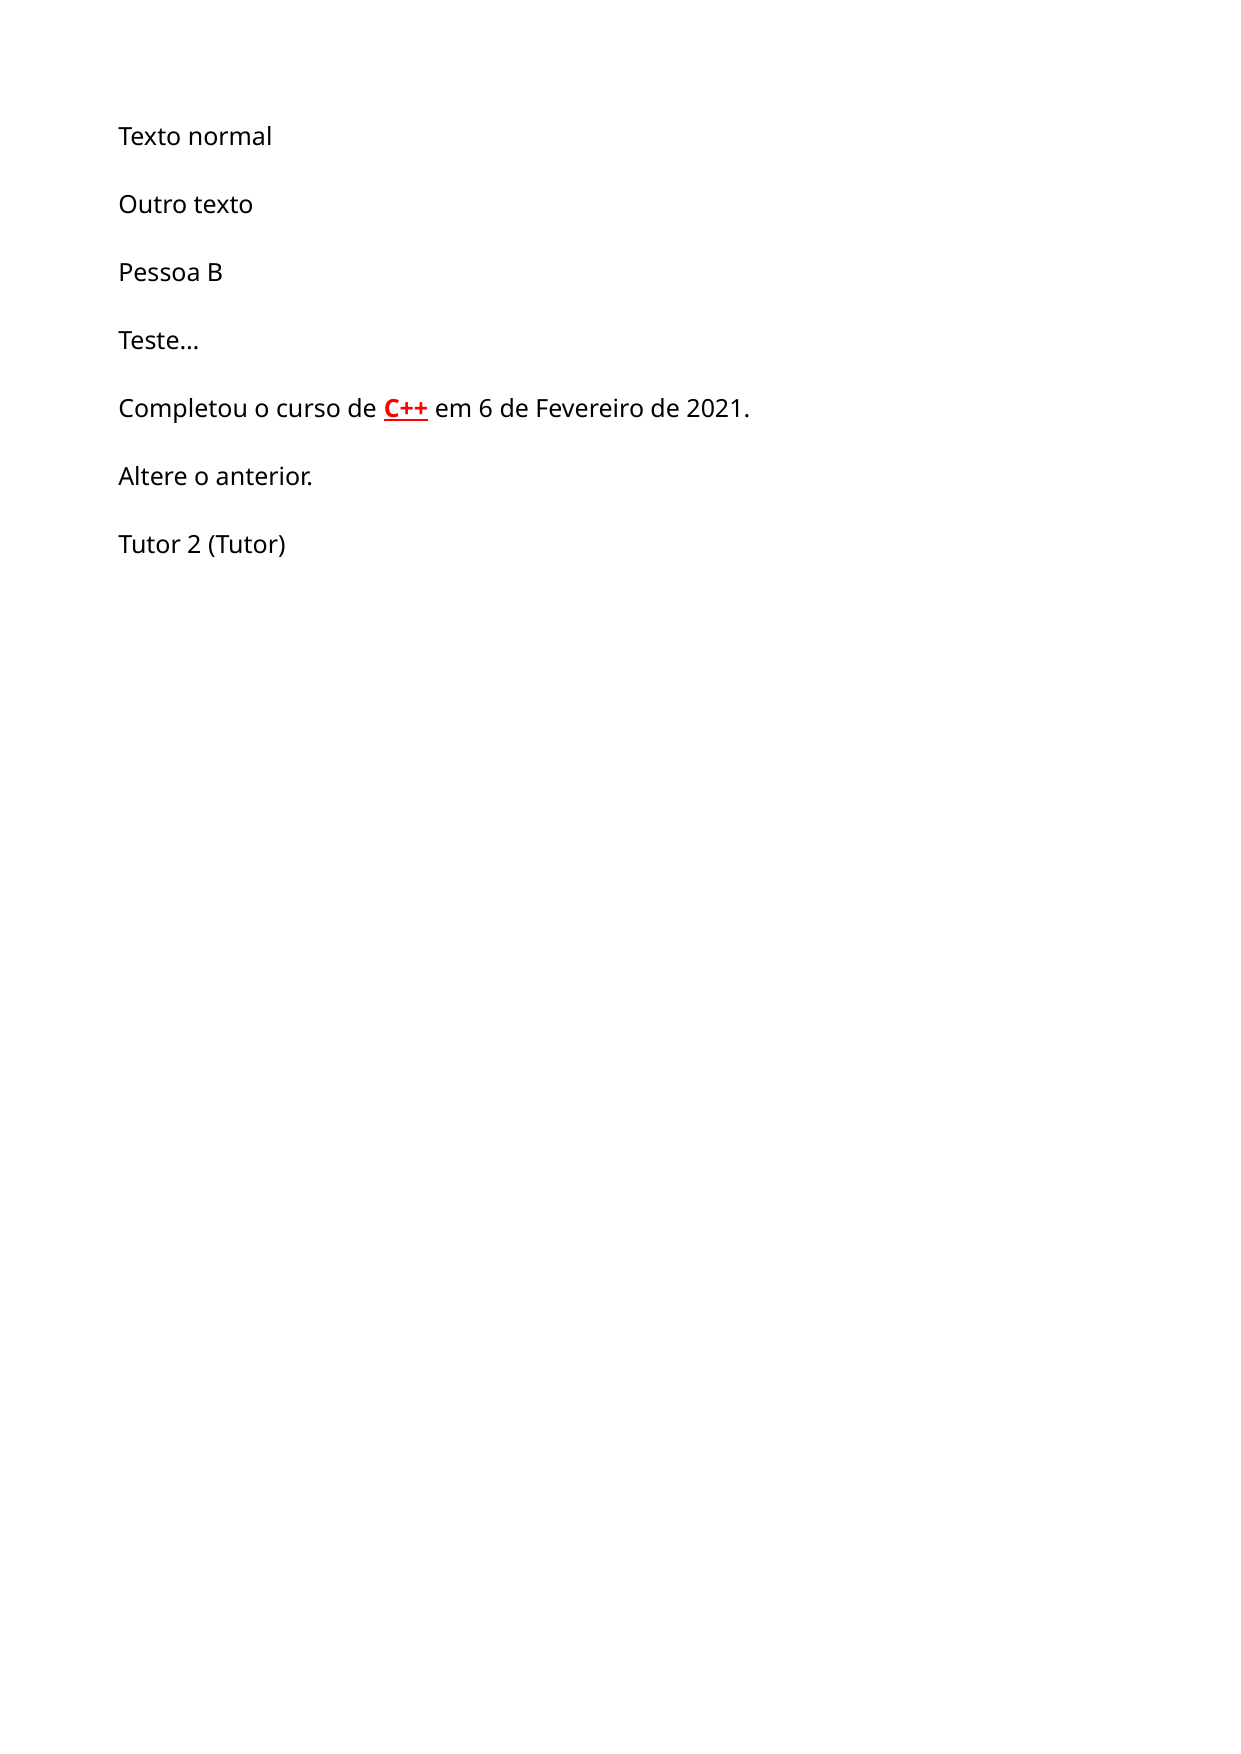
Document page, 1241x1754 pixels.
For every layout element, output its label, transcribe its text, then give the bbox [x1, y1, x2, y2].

text Texto normal [118, 118, 1122, 152]
text Tutor 2 (Tutor) [118, 527, 1122, 561]
text Altere o anterior. [118, 459, 1122, 493]
text Outro texto [118, 186, 1122, 220]
text Completou o curso de C++ em 6 de Fevereiro de 2021. [118, 391, 1122, 425]
text Pessoa B [118, 254, 1122, 288]
text Teste… [118, 322, 1122, 357]
